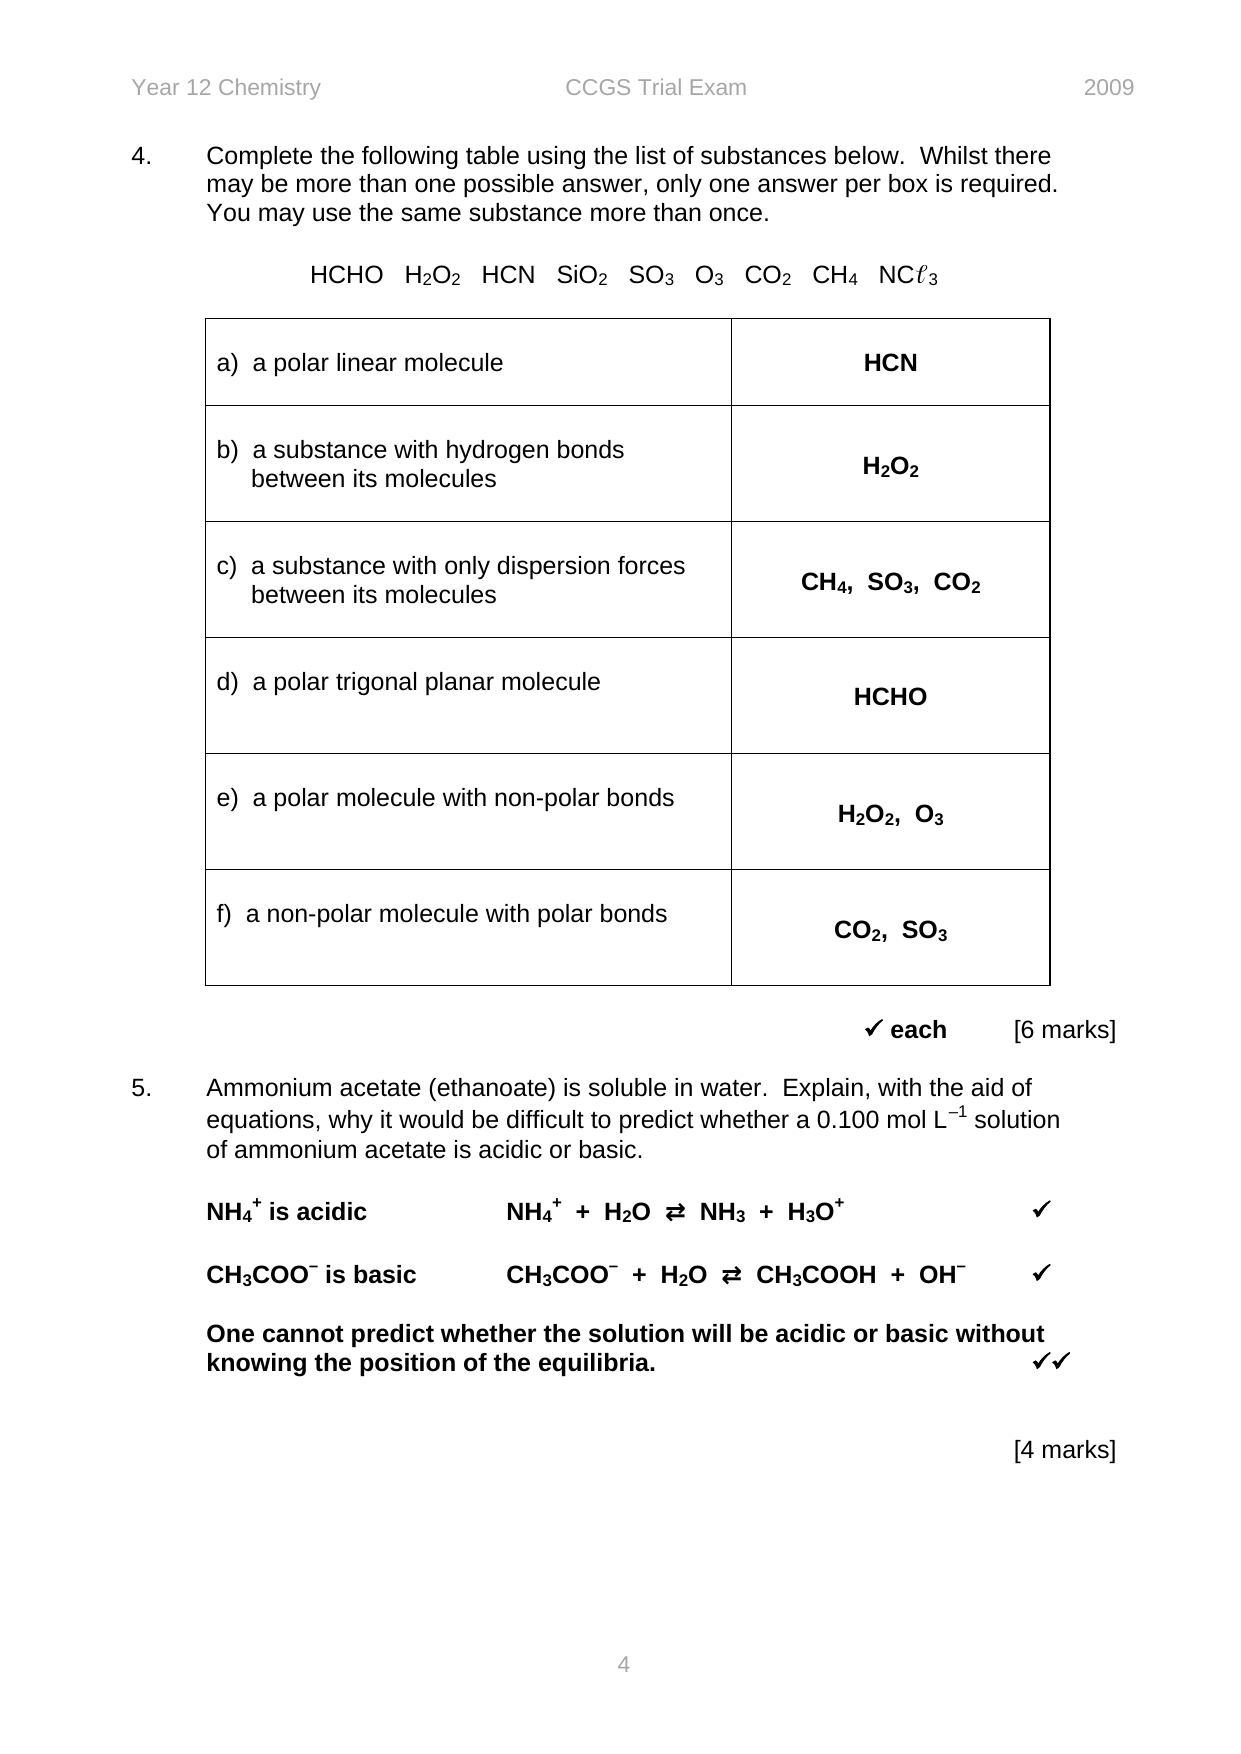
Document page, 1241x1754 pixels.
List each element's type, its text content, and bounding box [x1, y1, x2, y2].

table_header HCN [732, 319, 1049, 405]
text [4 marks] [131, 1434, 1116, 1463]
table_cell H2O2 [732, 406, 1049, 521]
text 4. Complete the following table using the list of substances below. Whilst there [131, 141, 1116, 169]
table_cell c) a substance with only dispersion forces between its molecules [206, 522, 731, 637]
table_cell f) a non-polar molecule with polar bonds [206, 870, 731, 985]
table_cell d) a polar trigonal planar molecule [206, 638, 731, 753]
table_cell CH4, SO3, CO2 [732, 522, 1049, 637]
text NH4+ is acidic NH4+ + H2O ⇄ NH3 + H3O+ [131, 1193, 1116, 1227]
text CH3COO– is basic CH3COO– + H2O ⇄ CH3COOH + OH– [131, 1256, 1116, 1291]
table_cell HCHO [732, 638, 1049, 753]
table_header a) a polar linear molecule [206, 319, 731, 405]
text 5. Ammonium acetate (ethanoate) is soluble in water. Explain, with the aid of equations, why it would be difficult to predict whether a 0.100 mol L–1 solution [131, 1073, 1116, 1135]
table_cell e) a polar molecule with non-polar bonds [206, 754, 731, 869]
text HCHO H2O2 HCN SiO2 SO3 O3 CO2 CH4 NC3 [131, 256, 1116, 289]
text One cannot predict whether the solution will be acidic or basic without knowing the position of the equilibria. [131, 1319, 1116, 1377]
table_cell CO2, SO3 [732, 870, 1049, 985]
text may be more than one possible answer, only one answer per box is required. [131, 169, 1116, 198]
text each [6 marks] [131, 1015, 1116, 1044]
table_cell H2O2, O3 [732, 754, 1049, 869]
table_cell b) a substance with hydrogen bonds between its molecules [206, 406, 731, 521]
text of ammonium acetate is acidic or basic. [131, 1135, 1116, 1164]
text You may use the same substance more than once. [131, 198, 1116, 227]
